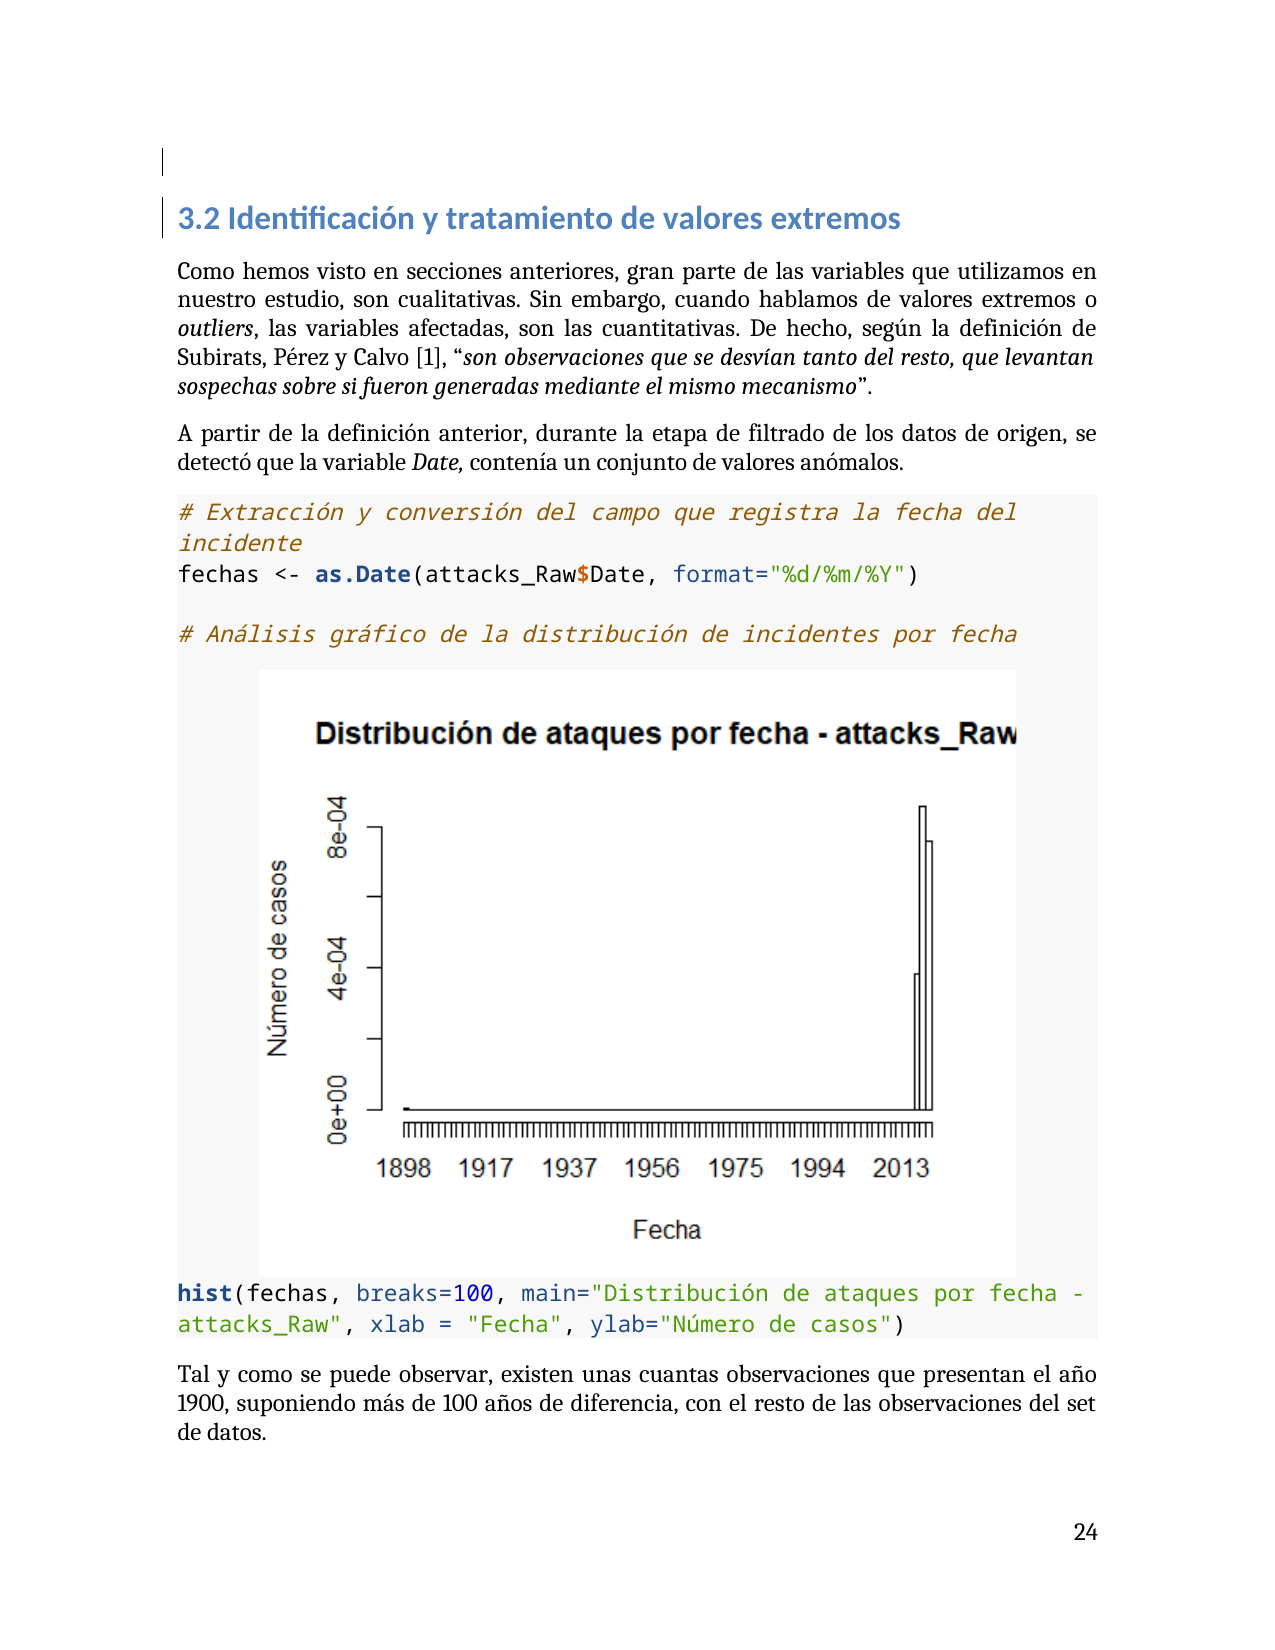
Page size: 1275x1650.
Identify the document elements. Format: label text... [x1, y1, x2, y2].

text Como hemos visto en secciones anteriores, gran parte de las variables que utilizamos en nuestro estudio, son cualitativas. Sin embargo, cuando hablamos de valores extremos o outliers, las variables afectadas, son las cuantitativas. De hecho, según la definición de Subirats, Pérez y Calvo [1], “son observaciones que se desvían tanto del resto, que levantan sospechas sobre si fueron generadas mediante el mismo mecanismo”. [177, 257, 1098, 400]
text A partir de la definición anterior, durante la etapa de filtrado de los datos de origen, se detectó que la variable Date, contenía un conjunto de valores anómalos. [177, 419, 1098, 477]
subtitle 3.2 Identificación y tratamiento de valores extremos [177, 197, 1098, 238]
text Tal y como se puede observar, existen unas cuantas observaciones que presentan el año 1900, suponiendo más de 100 años de diferencia, con el resto de las observaciones del set de datos. [177, 1360, 1098, 1447]
picture [258, 670, 1017, 1277]
